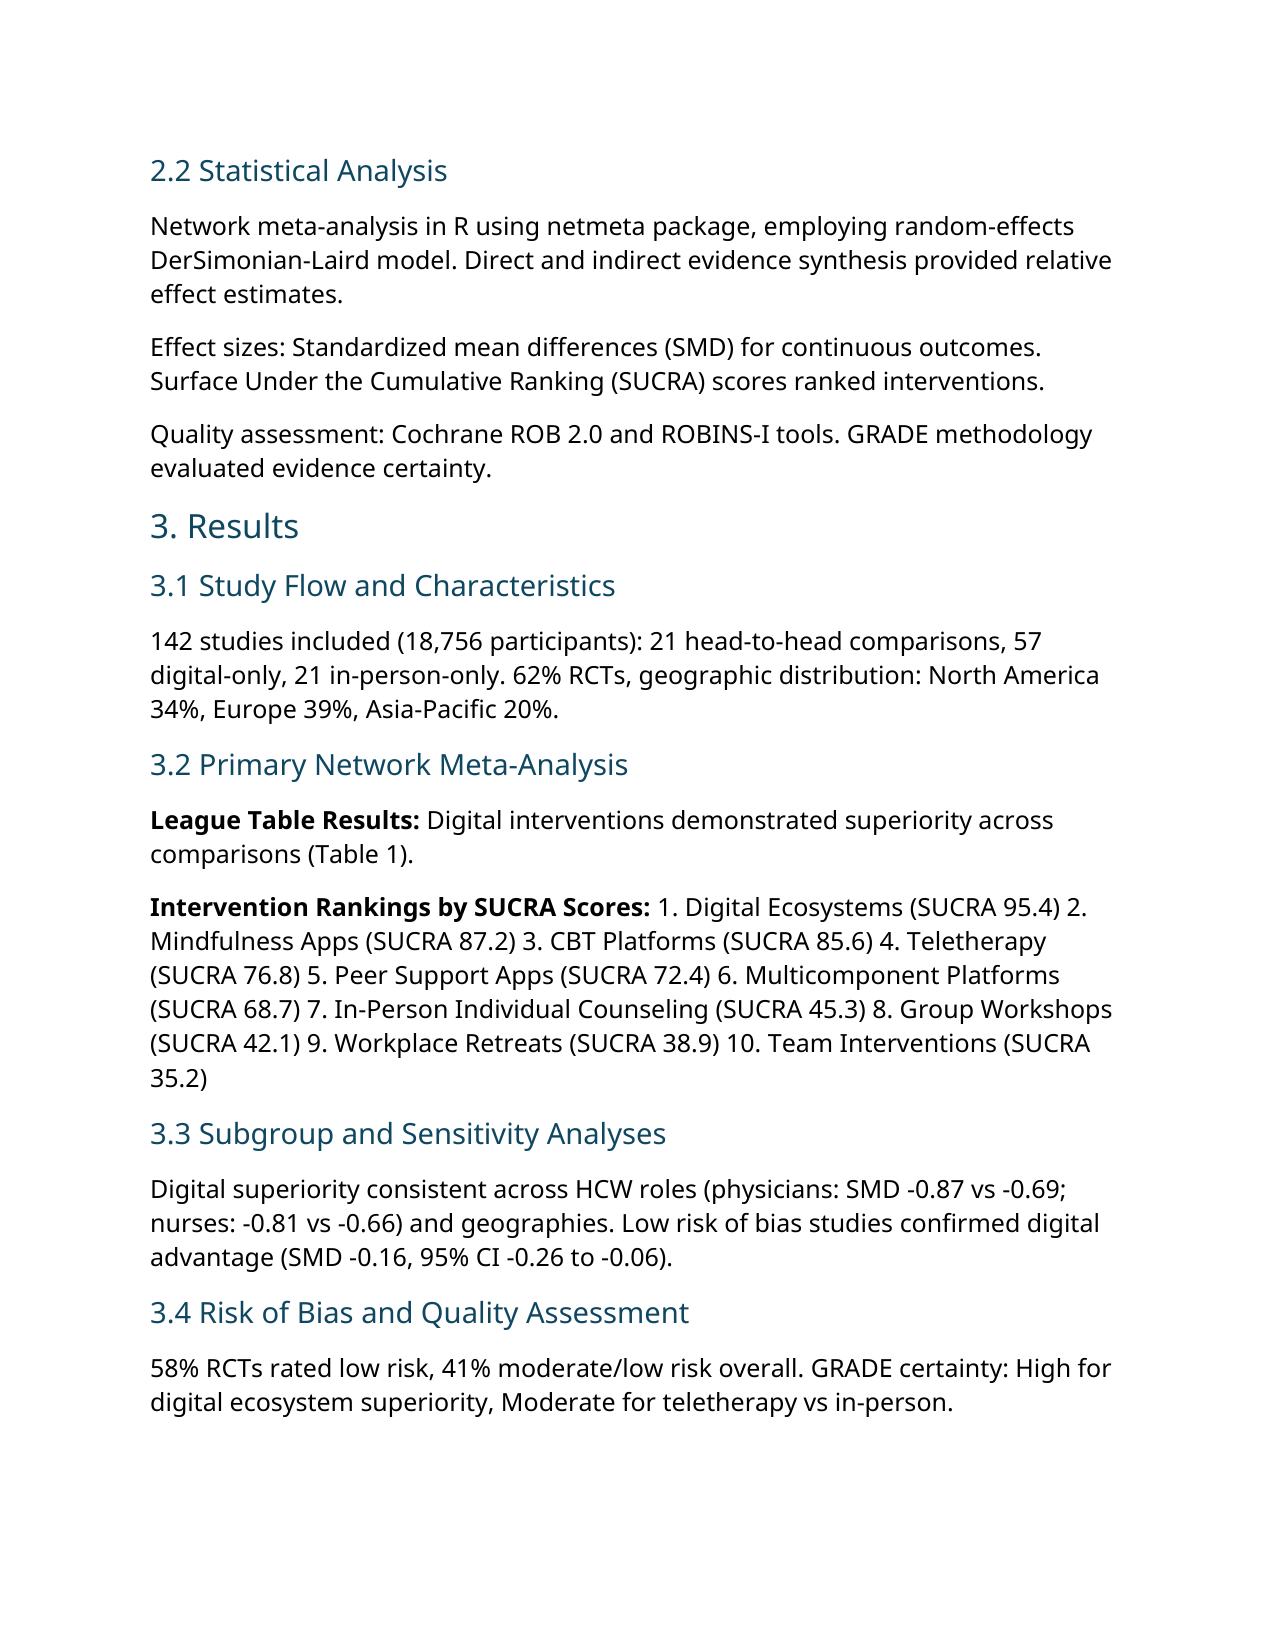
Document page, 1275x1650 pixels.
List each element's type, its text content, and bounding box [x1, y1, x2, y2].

subtitle 3.2 Primary Network Meta-Analysis [150, 744, 1125, 784]
subtitle 3.1 Study Flow and Characteristics [150, 565, 1125, 605]
text Digital superiority consistent across HCW roles (physicians: SMD -0.87 vs -0.69; nurses: -0.81 vs -0.66) and geographies. Low risk of bias studies confirmed digital advantage (SMD -0.16, 95% CI -0.26 to -0.06). [150, 1171, 1125, 1274]
text 58% RCTs rated low risk, 41% moderate/low risk overall. GRADE certainty: High for digital ecosystem superiority, Moderate for teletherapy vs in-person. [150, 1351, 1125, 1419]
text 142 studies included (18,756 participants): 21 head-to-head comparisons, 57 digital-only, 21 in-person-only. 62% RCTs, geographic distribution: North America 34%, Europe 39%, Asia-Pacific 20%. [150, 624, 1125, 726]
text League Table Results: Digital interventions demonstrated superiority across comparisons (Table 1). [150, 803, 1125, 871]
text Effect sizes: Standardized mean differences (SMD) for continuous outcomes. Surface Under the Cumulative Ranking (SUCRA) scores ranked interventions. [150, 329, 1125, 397]
text Quality assessment: Cochrane ROB 2.0 and ROBINS-I tools. GRADE methodology evaluated evidence certainty. [150, 416, 1125, 484]
text Network meta-analysis in R using netmeta package, employing random-effects DerSimonian-Laird model. Direct and indirect evidence synthesis provided relative effect estimates. [150, 208, 1125, 311]
subtitle 2.2 Statistical Analysis [150, 150, 1125, 190]
subtitle 3.3 Subgroup and Sensitivity Analyses [150, 1113, 1125, 1153]
text Intervention Rankings by SUCRA Scores: 1. Digital Ecosystems (SUCRA 95.4) 2. Mindfulness Apps (SUCRA 87.2) 3. CBT Platforms (SUCRA 85.6) 4. Teletherapy (SUCRA 76.8) 5. Peer Support Apps (SUCRA 72.4) 6. Multicomponent Platforms (SUCRA 68.7) 7. In-Person Individual Counseling (SUCRA 45.3) 8. Group Workshops (SUCRA 42.1) 9. Workplace Retreats (SUCRA 38.9) 10. Team Interventions (SUCRA 35.2) [150, 890, 1125, 1094]
subtitle 3.4 Risk of Bias and Quality Assessment [150, 1292, 1125, 1332]
subtitle 3. Results [150, 503, 1125, 548]
